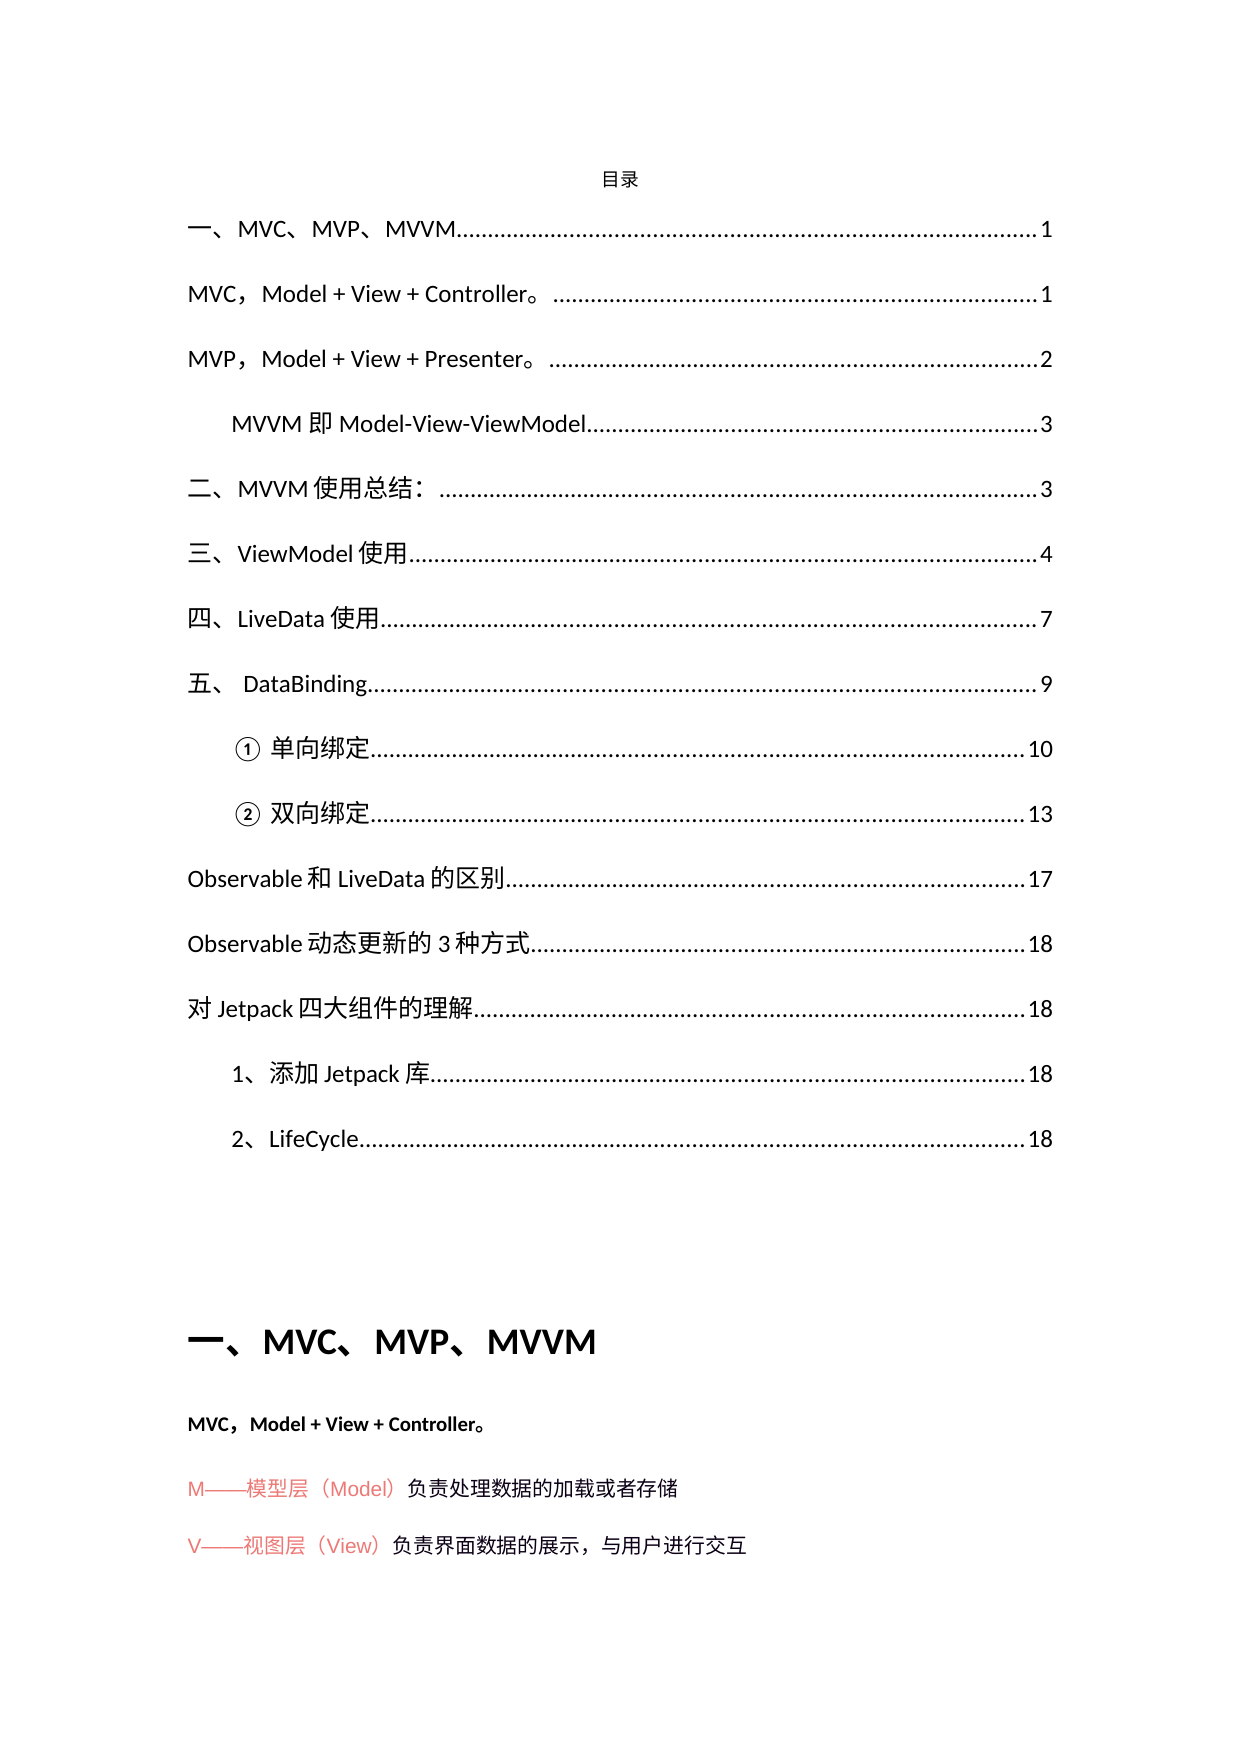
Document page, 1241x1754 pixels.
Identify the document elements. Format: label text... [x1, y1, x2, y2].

subtitle 一、MVC、MVP、MVVM [187, 1305, 1053, 1370]
text V——视图层（View）负责界面数据的展示，与用户进行交互 [187, 1530, 1053, 1563]
subtitle MVC，Model + View + Controller。 [187, 1406, 1053, 1438]
text M——模型层（Model）负责处理数据的加载或者存储 [187, 1473, 1053, 1505]
